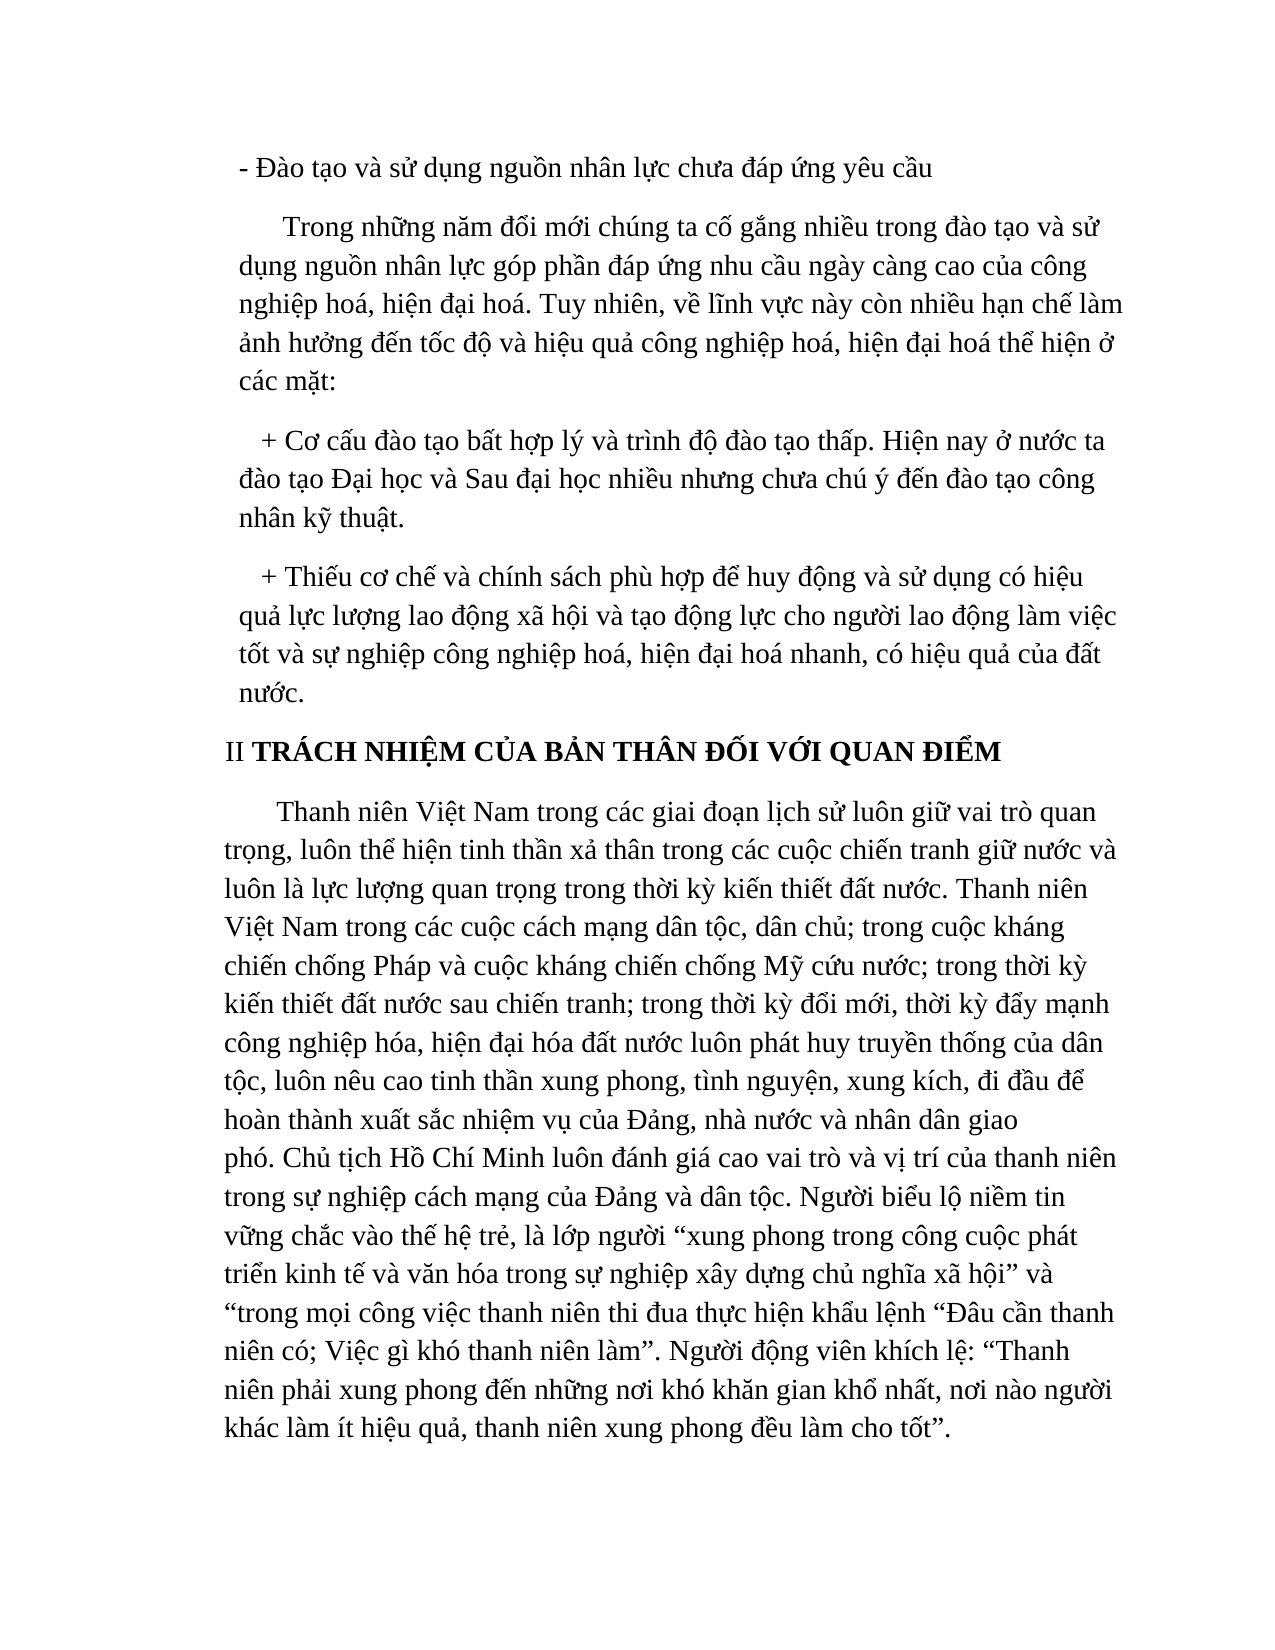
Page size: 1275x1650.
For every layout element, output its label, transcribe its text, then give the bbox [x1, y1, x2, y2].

text + Thiếu cơ chế và chính sách phù hợp để huy động và sử dụng có hiệu quả lực lượng lao động xã hội và tạo động lực cho người lao động làm việc tốt và sự nghiệp công nghiệp hoá, hiện đại hoá nhanh, có hiệu quả của đất nước. [239, 559, 1125, 708]
text - Đào tạo và sử dụng nguồn nhân lực chưa đáp ứng yêu cầu [224, 150, 1125, 183]
text Trong những năm đổi mới chúng ta cố gắng nhiều trong đào tạo và sử dụng nguồn nhân lực góp phần đáp ứng nhu cầu ngày càng cao của công nghiệp hoá, hiện đại hoá. Tuy nhiên, về lĩnh vực này còn nhiều hạn chế làm ảnh hưởng đến tốc độ và hiệu quả công nghiệp hoá, hiện đại hoá thể hiện ở các mặt: [239, 209, 1125, 397]
text Thanh niên Việt Nam trong các giai đoạn lịch sử luôn giữ vai trò quan trọng, luôn thể hiện tinh thần xả thân trong các cuộc chiến tranh giữ nước và luôn là lực lượng quan trọng trong thời kỳ kiến thiết đất nước. Thanh niên Việt Nam trong các cuộc cách mạng dân tộc, dân chủ; trong cuộc kháng chiến chống Pháp và cuộc kháng chiến chống Mỹ cứu nước; trong thời kỳ kiến thiết đất nước sau chiến tranh; trong thời kỳ đổi mới, thời kỳ đẩy mạnh công nghiệp hóa, hiện đại hóa đất nước luôn phát huy truyền thống của dân tộc, luôn nêu cao tinh thần xung phong, tình nguyện, xung kích, đi đầu để hoàn thành xuất sắc nhiệm vụ của Đảng, nhà nước và nhân dân giao phó. Chủ tịch Hồ Chí Minh luôn đánh giá cao vai trò và vị trí của thanh niên trong sự nghiệp cách mạng của Đảng và dân tộc. Người biểu lộ niềm tin vững chắc vào thế hệ trẻ, là lớp người “xung phong trong công cuộc phát triển kinh tế và văn hóa trong sự nghiệp xây dựng chủ nghĩa xã hội” và “trong mọi công việc thanh niên thi đua thực hiện khẩu lệnh “Đâu cần thanh niên có; Việc gì khó thanh niên làm”. Người động viên khích lệ: “Thanh niên phải xung phong đến những nơi khó khăn gian khổ nhất, nơi nào người khác làm ít hiệu quả, thanh niên xung phong đều làm cho tốt”. [224, 794, 1125, 1444]
text + Cơ cấu đào tạo bất hợp lý và trình độ đào tạo thấp. Hiện nay ở nước ta đào tạo Đại học và Sau đại học nhiều nhưng chưa chú ý đến đào tạo công nhân kỹ thuật. [239, 423, 1125, 533]
text II TRÁCH NHIỆM CỦA BẢN THÂN ĐỐI VỚI QUAN ĐIỂM [150, 734, 1125, 768]
